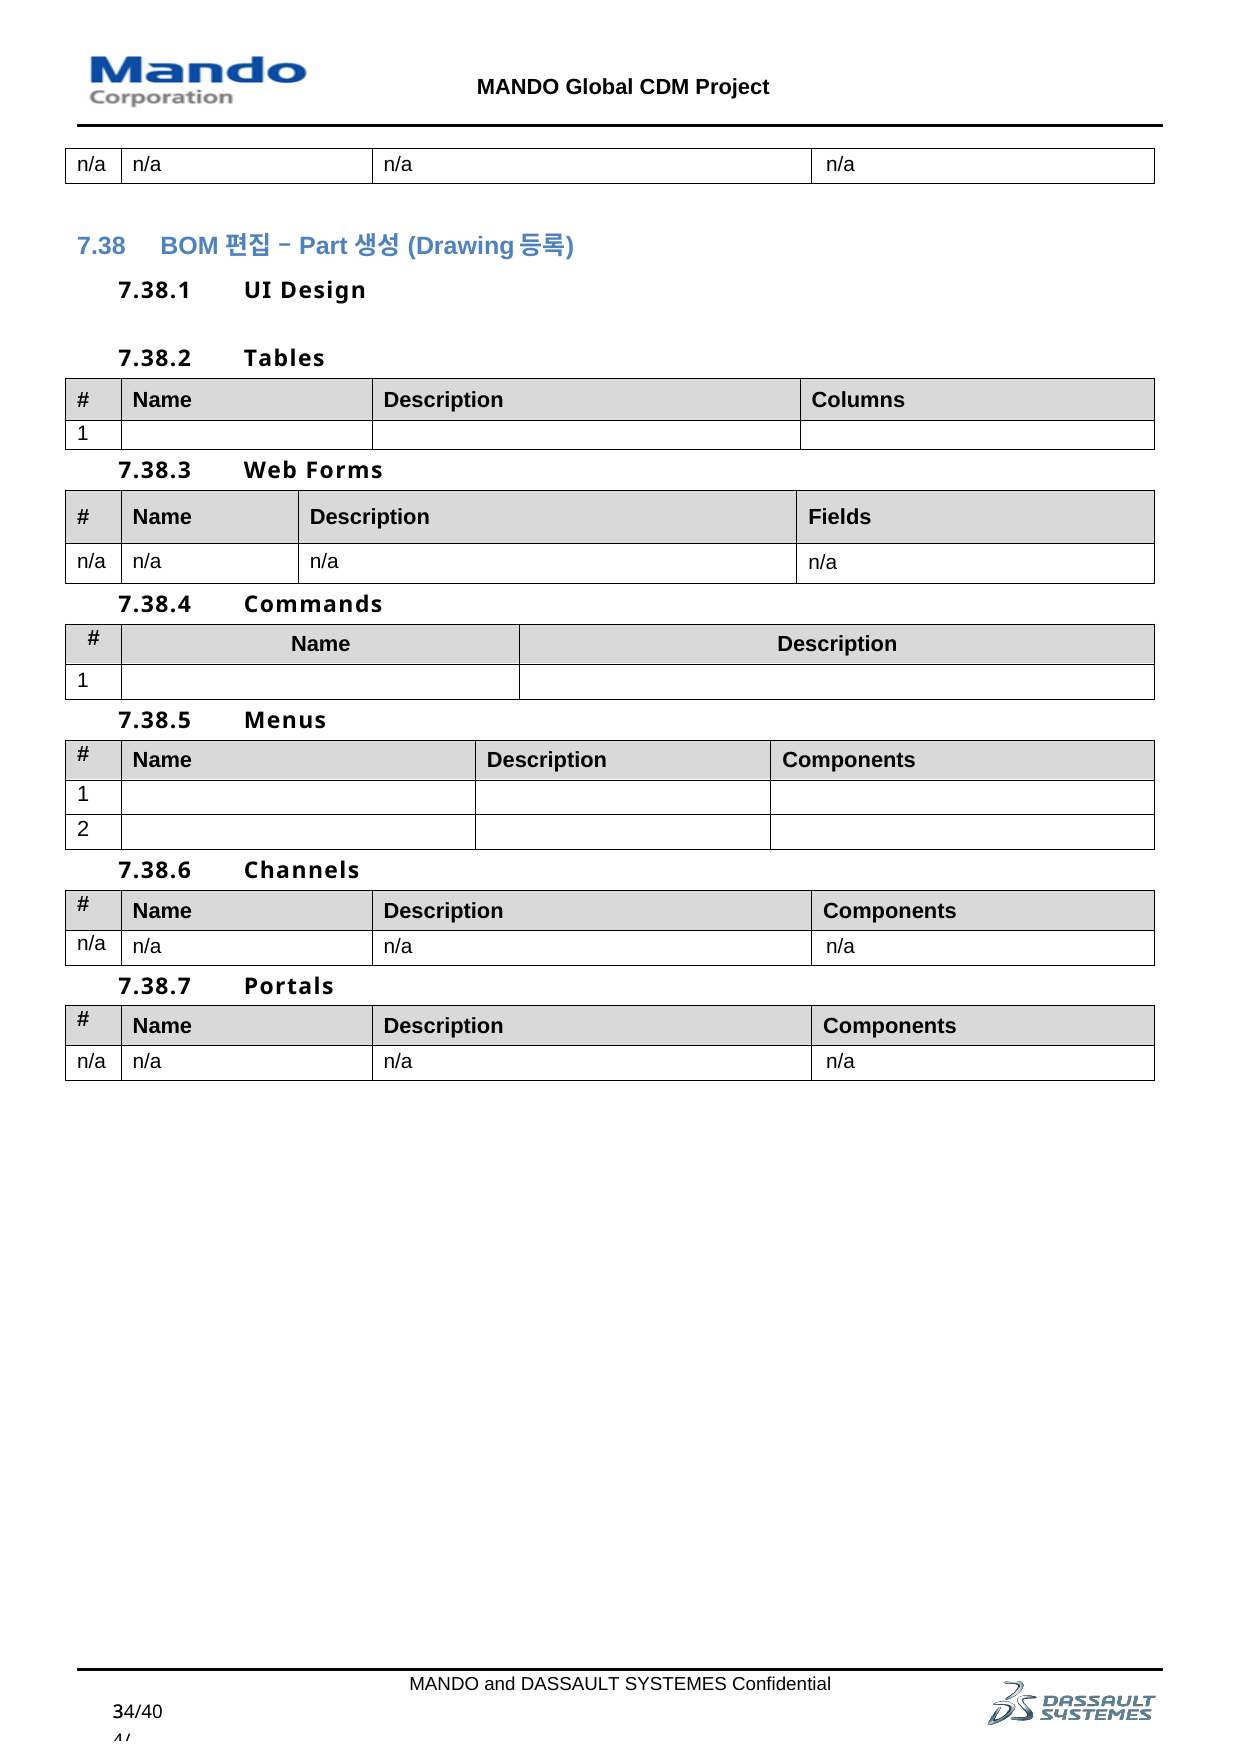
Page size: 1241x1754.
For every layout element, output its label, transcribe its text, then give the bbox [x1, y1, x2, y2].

picture [987, 1681, 1164, 1725]
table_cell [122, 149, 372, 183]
subtitle Commands [118, 588, 1163, 619]
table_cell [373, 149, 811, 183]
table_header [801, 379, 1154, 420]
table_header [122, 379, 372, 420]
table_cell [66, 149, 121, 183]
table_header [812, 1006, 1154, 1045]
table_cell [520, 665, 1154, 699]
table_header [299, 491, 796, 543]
picture [76, 53, 319, 110]
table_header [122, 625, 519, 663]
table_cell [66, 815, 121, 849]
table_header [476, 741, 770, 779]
subtitle BOM 편집 – Part 생성 (Drawing등록) [77, 225, 1163, 261]
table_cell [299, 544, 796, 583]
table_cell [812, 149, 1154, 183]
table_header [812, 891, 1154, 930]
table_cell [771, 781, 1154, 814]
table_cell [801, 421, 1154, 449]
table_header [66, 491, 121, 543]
subtitle Tables [118, 342, 1163, 374]
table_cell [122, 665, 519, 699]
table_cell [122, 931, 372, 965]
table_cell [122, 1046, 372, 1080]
subtitle Channels [118, 854, 1163, 886]
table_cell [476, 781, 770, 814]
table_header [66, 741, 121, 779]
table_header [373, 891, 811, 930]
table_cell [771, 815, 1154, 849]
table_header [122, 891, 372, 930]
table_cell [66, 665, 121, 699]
subtitle Web Forms [118, 454, 1163, 485]
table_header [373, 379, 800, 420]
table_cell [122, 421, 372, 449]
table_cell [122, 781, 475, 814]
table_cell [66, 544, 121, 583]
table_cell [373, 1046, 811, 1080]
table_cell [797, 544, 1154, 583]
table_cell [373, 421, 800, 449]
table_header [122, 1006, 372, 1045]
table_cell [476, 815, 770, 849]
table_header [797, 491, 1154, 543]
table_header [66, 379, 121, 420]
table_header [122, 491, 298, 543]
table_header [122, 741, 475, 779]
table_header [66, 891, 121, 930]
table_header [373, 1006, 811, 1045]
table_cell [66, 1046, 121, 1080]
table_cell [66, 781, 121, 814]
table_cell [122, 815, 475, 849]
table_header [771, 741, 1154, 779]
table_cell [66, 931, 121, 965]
subtitle Menus [118, 704, 1163, 735]
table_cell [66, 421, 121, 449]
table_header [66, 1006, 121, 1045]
subtitle UI Design [118, 274, 1163, 305]
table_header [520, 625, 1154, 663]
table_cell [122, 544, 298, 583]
subtitle Portals [118, 970, 1163, 1001]
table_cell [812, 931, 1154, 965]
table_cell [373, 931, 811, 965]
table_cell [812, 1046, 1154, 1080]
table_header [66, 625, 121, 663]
